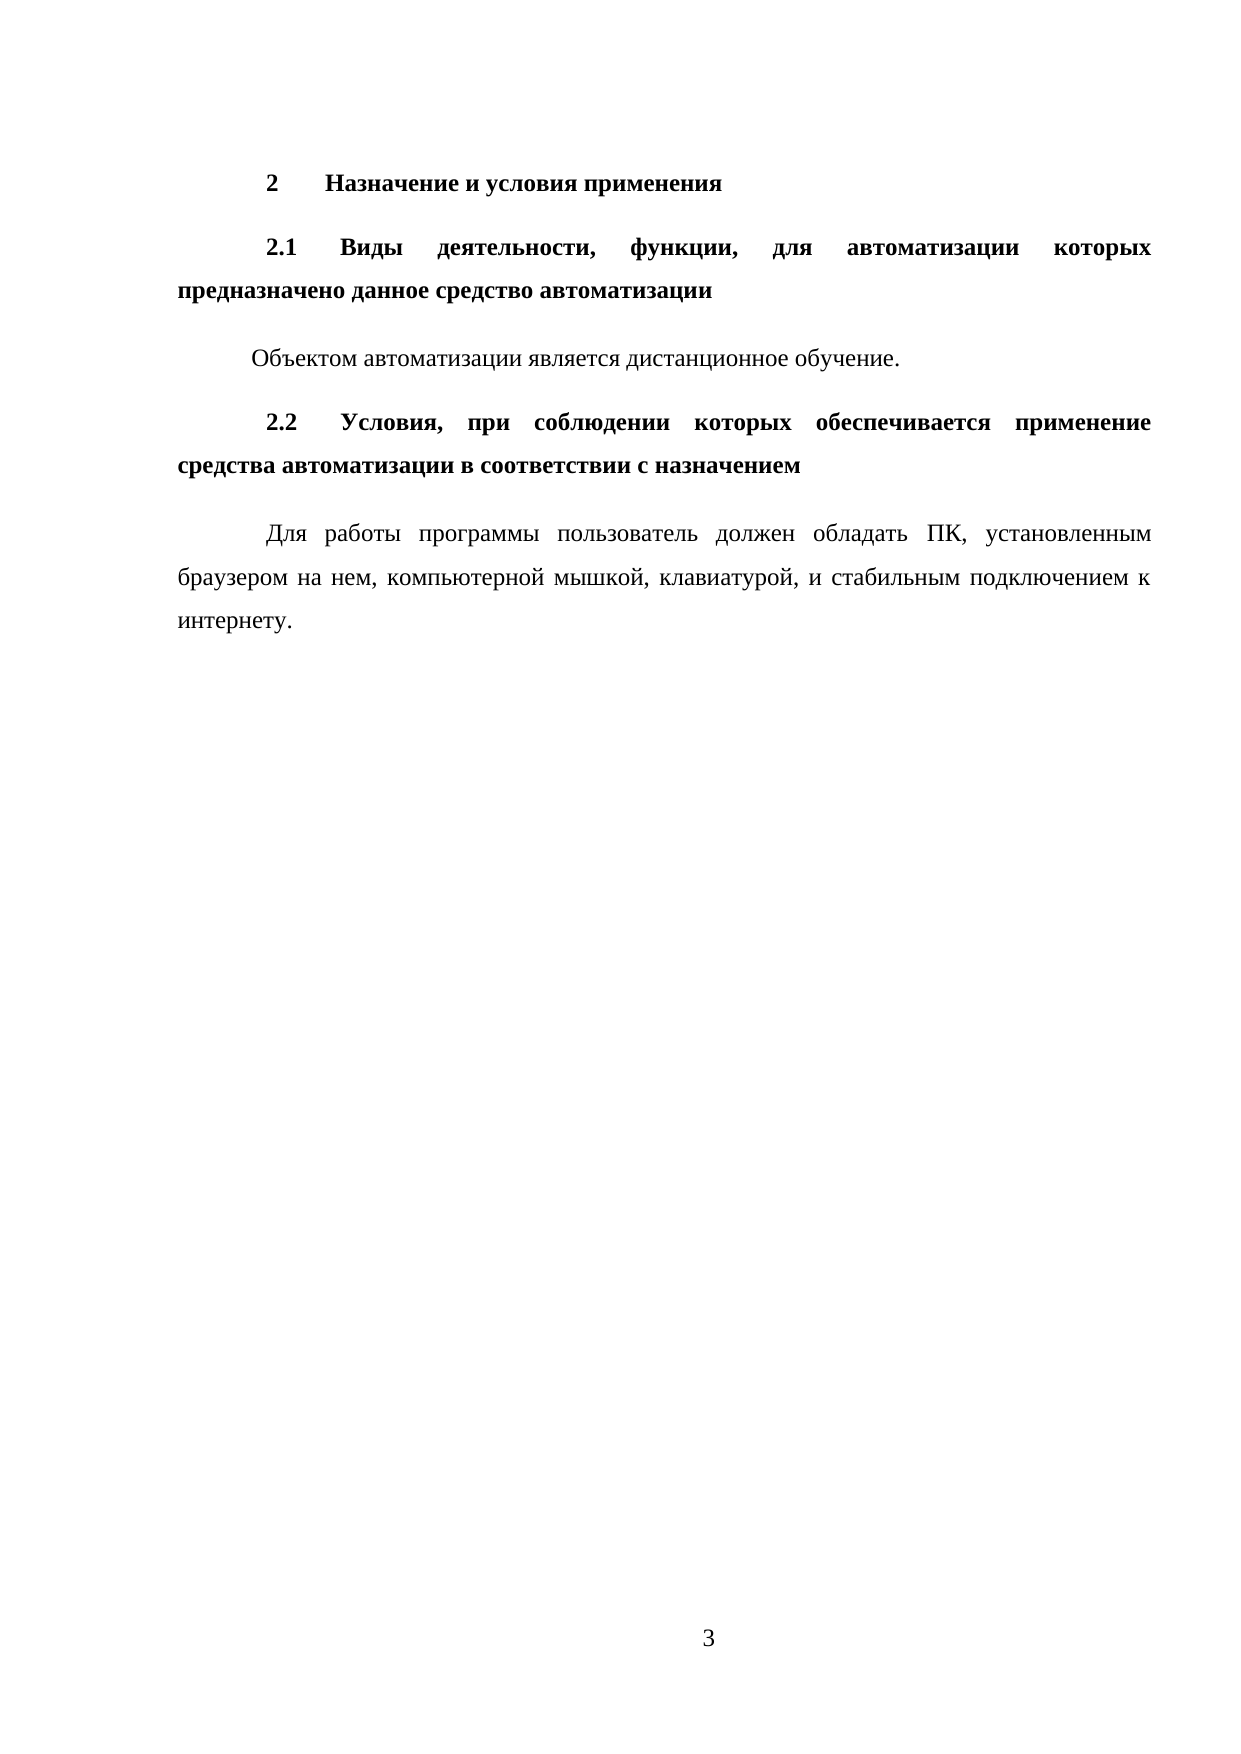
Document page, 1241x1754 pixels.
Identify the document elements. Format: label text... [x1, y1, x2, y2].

text Объектом автоматизации является дистанционное обучение. [177, 343, 1152, 372]
subtitle Виды деятельности, функции, для автоматизации которых предназначено данное средство автоматизации [177, 232, 1152, 304]
subtitle Условия, при соблюдении которых обеспечивается применение средства автоматизации в соответствии с назначением [177, 407, 1152, 479]
text Для работы программы пользователь должен обладать ПК, установленным браузером на нем, компьютерной мышкой, клавиатурой, и стабильным подключением к интернету. [177, 518, 1152, 633]
subtitle Назначение и условия применения [177, 168, 1152, 197]
